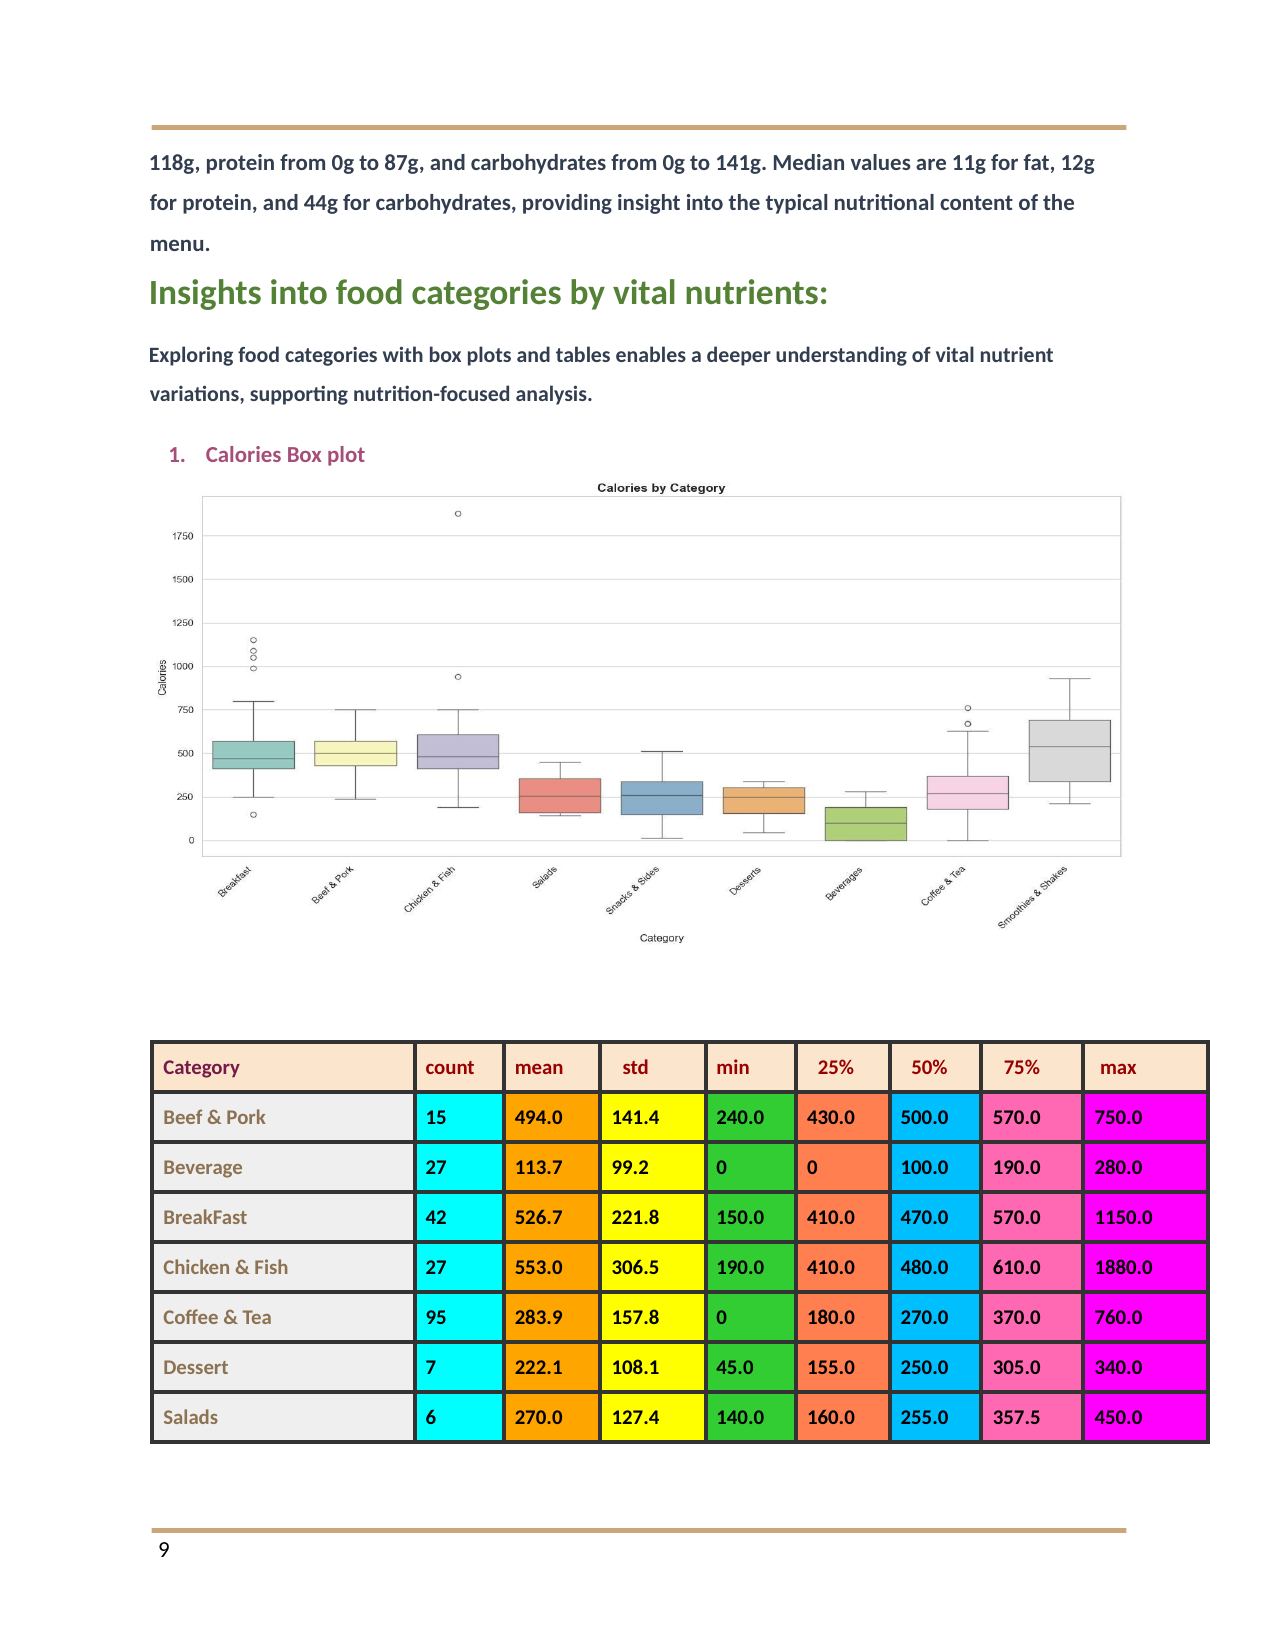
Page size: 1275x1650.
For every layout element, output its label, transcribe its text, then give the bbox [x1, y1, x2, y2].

table_cell Chicken & Fish [154, 1244, 413, 1290]
table_cell 108.1 [602, 1344, 704, 1390]
table_cell 157.8 [602, 1294, 704, 1340]
table_cell 240.0 [708, 1094, 794, 1140]
table_cell Coffee & Tea [154, 1294, 413, 1340]
table_cell 42 [417, 1194, 502, 1240]
table_cell 305.0 [983, 1344, 1081, 1390]
table_header 50% [892, 1044, 979, 1090]
table_cell 306.5 [602, 1244, 704, 1290]
table_cell 1150.0 [1085, 1194, 1206, 1240]
list Calories Box plot [168, 440, 1124, 468]
table_header Category [154, 1044, 413, 1090]
table_cell 141.4 [602, 1094, 704, 1140]
table_cell 127.4 [602, 1394, 704, 1440]
table_cell 255.0 [892, 1394, 979, 1440]
table_header 25% [798, 1044, 888, 1090]
picture [151, 125, 1127, 130]
table_cell Beverage [154, 1144, 413, 1190]
table_cell 190.0 [708, 1244, 794, 1290]
table_cell 500.0 [892, 1094, 979, 1140]
text Exploring food categories with box plots and tables enables a deeper understanding of vital nutrient variations, supporting nutrition-focused analysis. [148, 341, 1120, 407]
table_cell 570.0 [983, 1094, 1081, 1140]
table_cell 160.0 [798, 1394, 888, 1440]
table_cell 1880.0 [1085, 1244, 1206, 1290]
table_cell 526.7 [506, 1194, 598, 1240]
table_cell 155.0 [798, 1344, 888, 1390]
table_cell 95 [417, 1294, 502, 1340]
table_cell 340.0 [1085, 1344, 1206, 1390]
table_cell 270.0 [506, 1394, 598, 1440]
table_cell 0 [708, 1144, 794, 1190]
table_header std [602, 1044, 704, 1090]
text 118g, protein from 0g to 87g, and carbohydrates from 0g to 141g. Median values are 11g for fat, 12g for protein, and 44g for carbohydrates, providing insight into the typical nutritional content of the menu. [148, 148, 1124, 257]
table_cell 180.0 [798, 1294, 888, 1340]
table_header mean [506, 1044, 598, 1090]
table_cell 480.0 [892, 1244, 979, 1290]
table_cell 140.0 [708, 1394, 794, 1440]
table_cell 0 [798, 1144, 888, 1190]
table_cell 99.2 [602, 1144, 704, 1190]
table_cell 222.1 [506, 1344, 598, 1390]
table_cell 470.0 [892, 1194, 979, 1240]
table_cell 150.0 [708, 1194, 794, 1240]
table_cell 27 [417, 1244, 502, 1290]
table_cell 113.7 [506, 1144, 598, 1190]
table_cell Dessert [154, 1344, 413, 1390]
table_cell 494.0 [506, 1094, 598, 1140]
table_header count [417, 1044, 502, 1090]
table_cell 430.0 [798, 1094, 888, 1140]
table_header min [708, 1044, 794, 1090]
table_cell 6 [417, 1394, 502, 1440]
table_cell 221.8 [602, 1194, 704, 1240]
table_cell 45.0 [708, 1344, 794, 1390]
table_cell BreakFast [154, 1194, 413, 1240]
table_cell 100.0 [892, 1144, 979, 1190]
table_cell 410.0 [798, 1194, 888, 1240]
picture [151, 477, 1127, 949]
table_header 75% [983, 1044, 1081, 1090]
table_cell Beef & Pork [154, 1094, 413, 1140]
table_cell 450.0 [1085, 1394, 1206, 1440]
table_cell 27 [417, 1144, 502, 1190]
table_cell 190.0 [983, 1144, 1081, 1190]
table_cell 570.0 [983, 1194, 1081, 1240]
table_cell 357.5 [983, 1394, 1081, 1440]
table_cell 370.0 [983, 1294, 1081, 1340]
table_cell 760.0 [1085, 1294, 1206, 1340]
table_cell 750.0 [1085, 1094, 1206, 1140]
table_cell 610.0 [983, 1244, 1081, 1290]
table_cell 15 [417, 1094, 502, 1140]
table_cell 283.9 [506, 1294, 598, 1340]
table_cell Salads [154, 1394, 413, 1440]
picture [151, 1528, 1127, 1533]
table_cell 270.0 [892, 1294, 979, 1340]
table_cell 410.0 [798, 1244, 888, 1290]
table_header max [1085, 1044, 1206, 1090]
text Insights into food categories by vital nutrients: [148, 270, 1124, 313]
table_cell 553.0 [506, 1244, 598, 1290]
table_cell 0 [708, 1294, 794, 1340]
table_cell 7 [417, 1344, 502, 1390]
table_cell 280.0 [1085, 1144, 1206, 1190]
table_cell 250.0 [892, 1344, 979, 1390]
